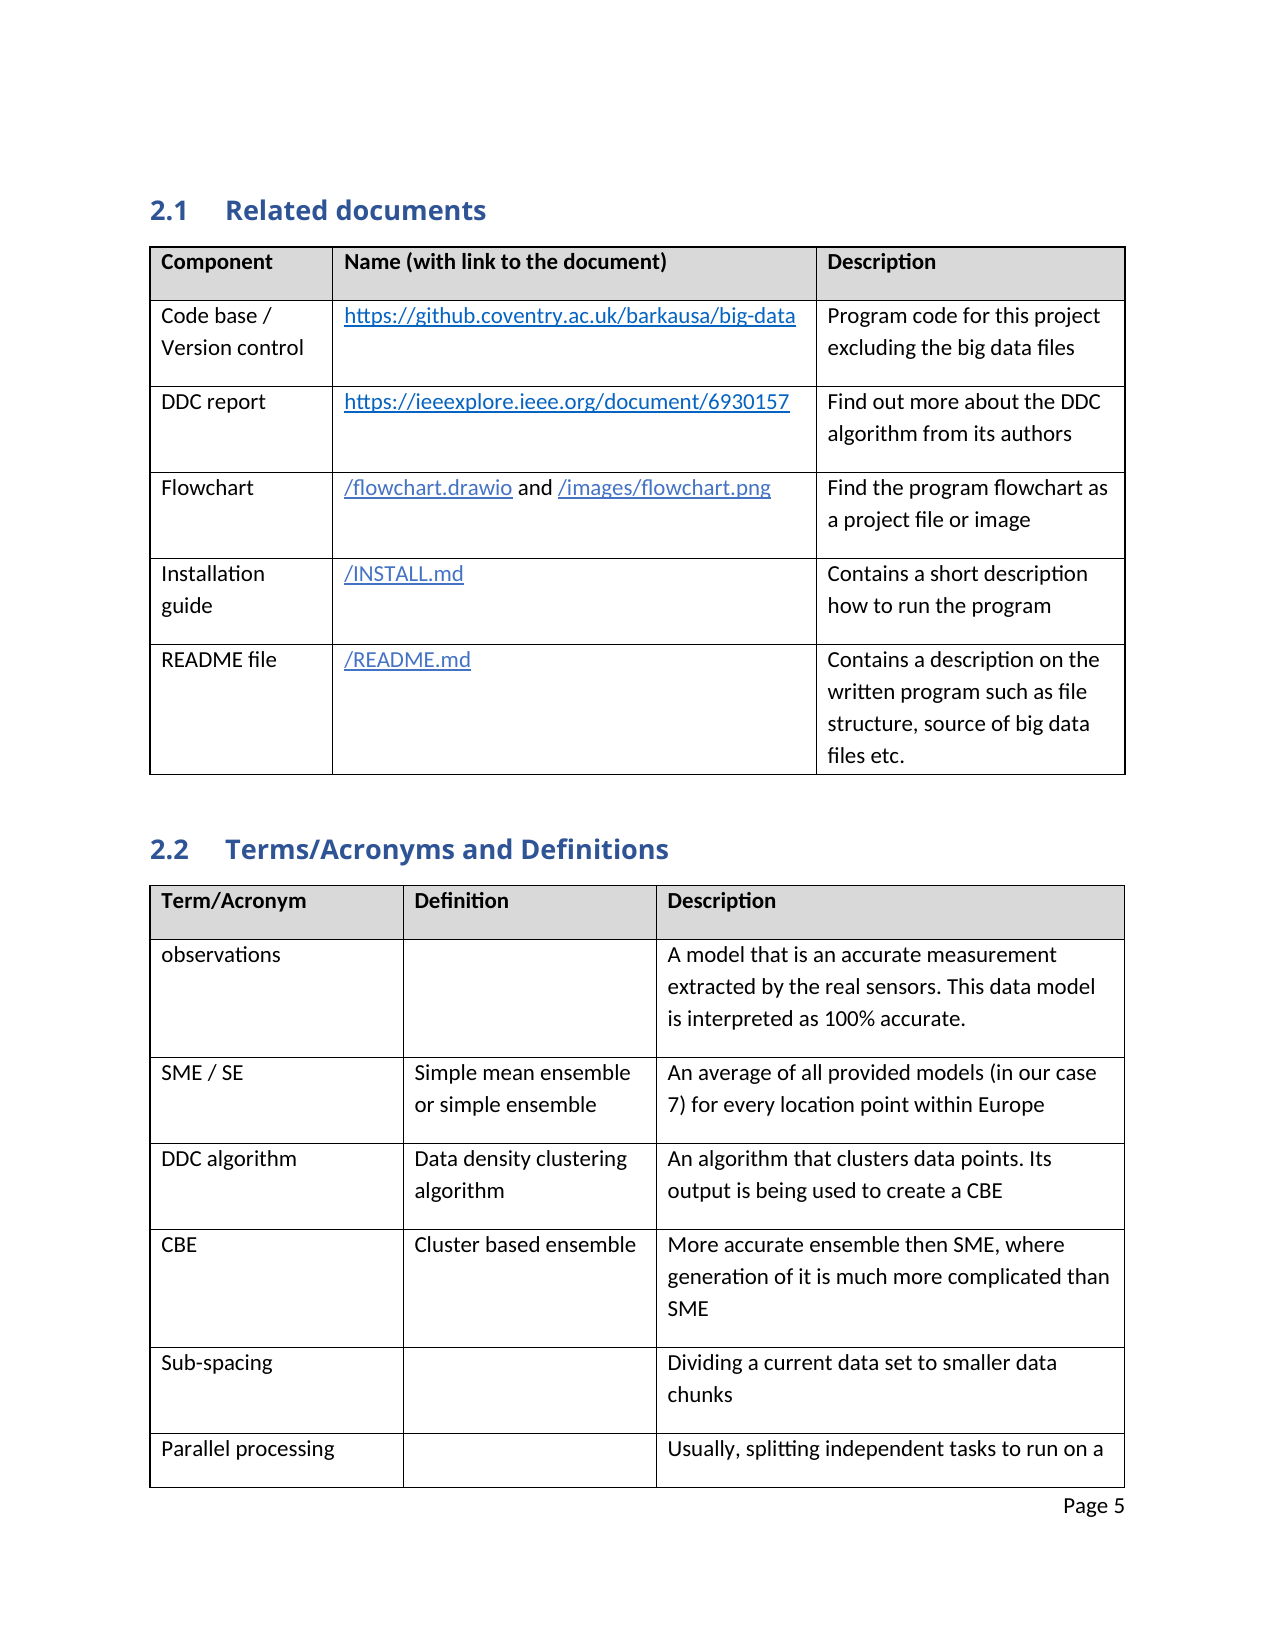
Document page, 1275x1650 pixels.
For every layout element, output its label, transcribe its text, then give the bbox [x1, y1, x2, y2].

table_cell /README.md [333, 645, 816, 774]
table_cell An average of all provided models (in our case 7) for every location point within Europe [657, 1058, 1124, 1143]
table_cell Data density clustering algorithm [404, 1144, 656, 1229]
table_cell Flowchart [151, 473, 332, 558]
subtitle Related documents [150, 192, 1125, 228]
table_header Definition [404, 886, 656, 939]
table_cell Program code for this project excluding the big data files [817, 301, 1124, 386]
table_cell DDC algorithm [151, 1144, 403, 1229]
subtitle Terms/Acronyms and Definitions [150, 830, 1125, 867]
table_cell observations [151, 940, 403, 1057]
table_cell Simple mean ensemble or simple ensemble [404, 1058, 656, 1143]
table_cell [404, 1434, 656, 1487]
table_cell Cluster based ensemble [404, 1230, 656, 1347]
table_cell Contains a description on the written program such as file structure, source of big data files etc. [817, 645, 1124, 774]
table_cell Code base / Version control [151, 301, 332, 386]
table_cell More accurate ensemble then SME, where generation of it is much more complicated than SME [657, 1230, 1124, 1347]
table_header Description [817, 248, 1124, 300]
table_cell Dividing a current data set to smaller data chunks [657, 1348, 1124, 1433]
table_cell [404, 1348, 656, 1433]
table_header Description [657, 886, 1124, 939]
table_cell https://ieeexplore.ieee.org/document/6930157 [333, 387, 816, 472]
table_cell /flowchart.drawio and /images/flowchart.png [333, 473, 816, 558]
table_cell Find out more about the DDC algorithm from its authors [817, 387, 1124, 472]
table_cell A model that is an accurate measurement extracted by the real sensors. This data model is interpreted as 100% accurate. [657, 940, 1124, 1057]
table_header Name (with link to the document) [333, 248, 816, 300]
table_cell README file [151, 645, 332, 774]
table_cell Contains a short description how to run the program [817, 559, 1124, 644]
table_header Term/Acronym [151, 886, 403, 939]
table_cell Parallel processing [151, 1434, 403, 1487]
table_cell Installation guide [151, 559, 332, 644]
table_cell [657, 1434, 1124, 1487]
table_cell https://github.coventry.ac.uk/barkausa/big-data [333, 301, 816, 386]
table_cell DDC report [151, 387, 332, 472]
table_cell SME / SE [151, 1058, 403, 1143]
table_cell Sub-spacing [151, 1348, 403, 1433]
table_cell [404, 940, 656, 1057]
table_cell /INSTALL.md [333, 559, 816, 644]
table_cell CBE [151, 1230, 403, 1347]
table_cell Find the program flowchart as a project file or image [817, 473, 1124, 558]
table_header Component [151, 248, 332, 300]
table_cell An algorithm that clusters data points. Its output is being used to create a CBE [657, 1144, 1124, 1229]
